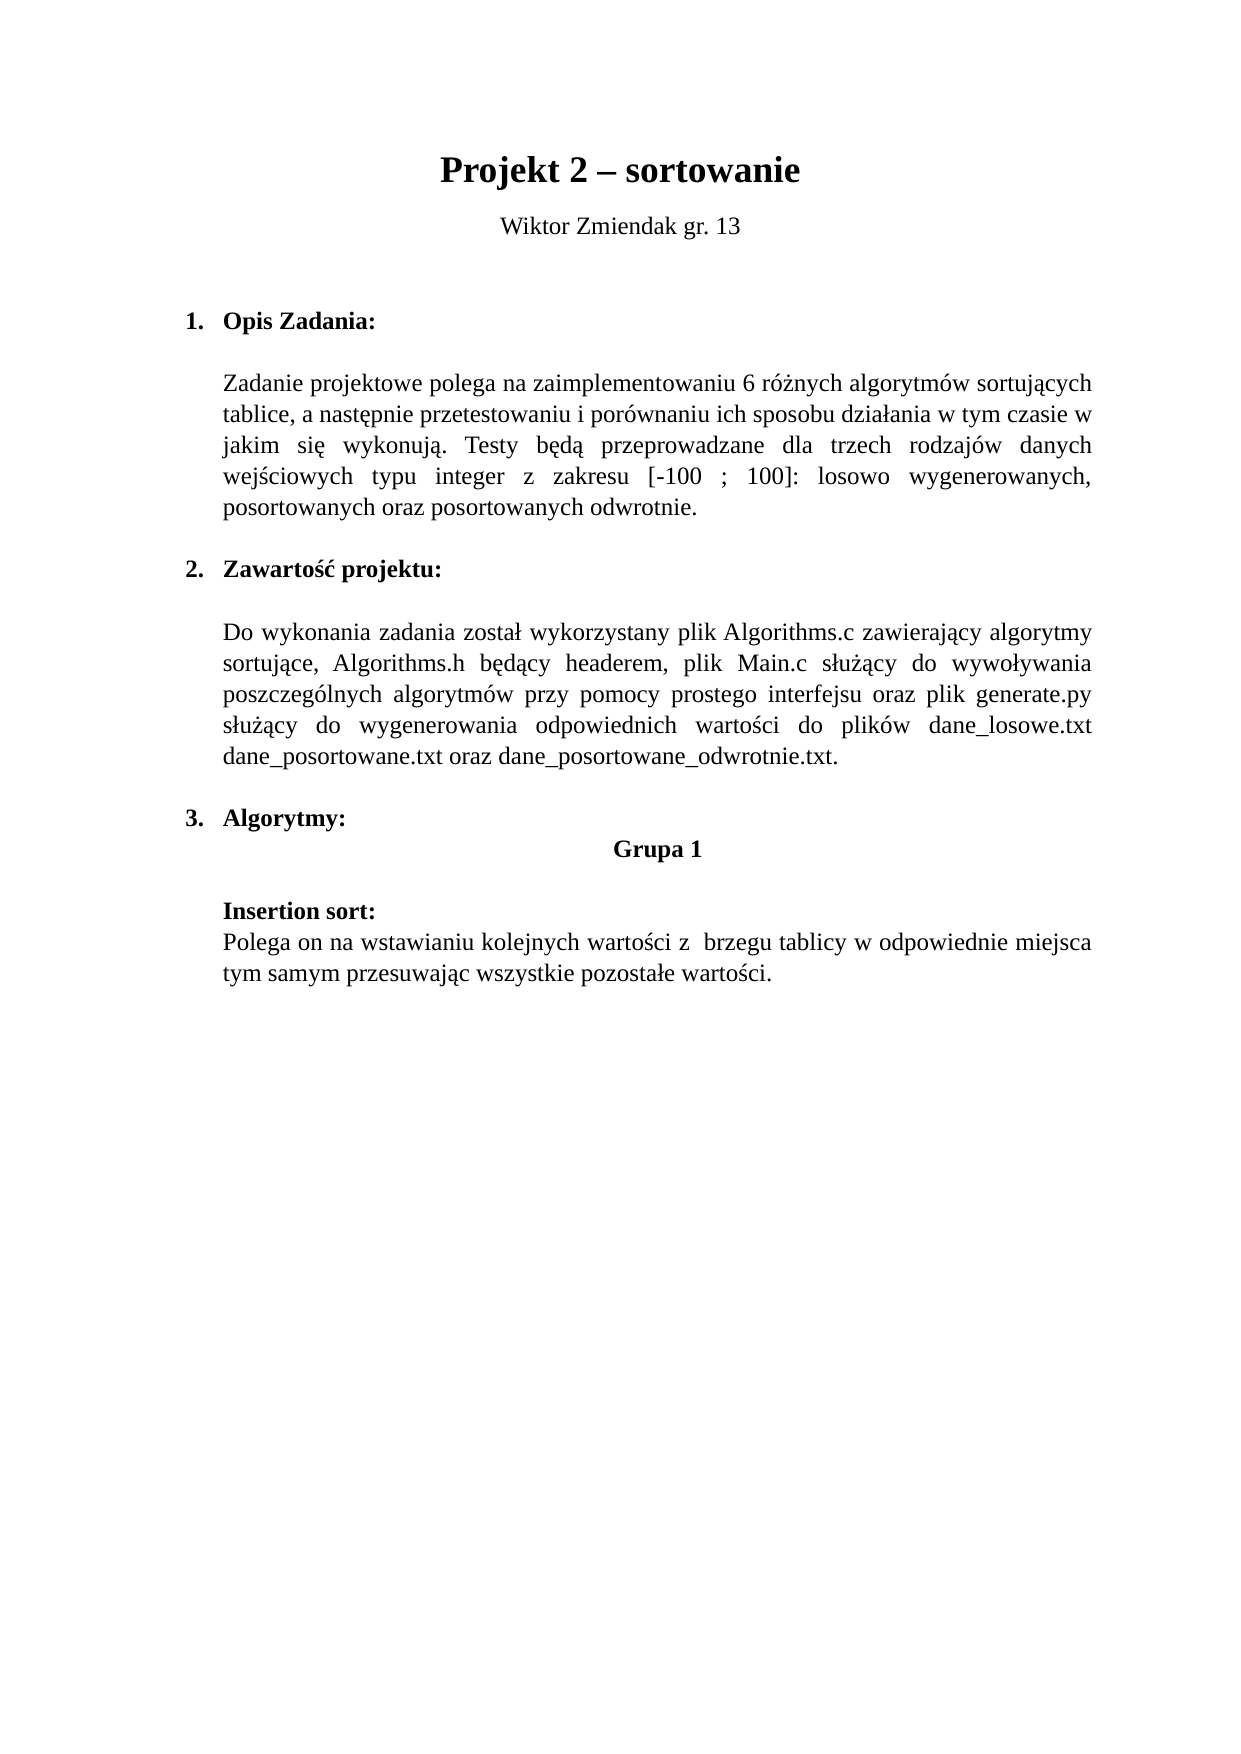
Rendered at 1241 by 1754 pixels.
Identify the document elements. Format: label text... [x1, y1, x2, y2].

list Algorytmy: [185, 803, 1093, 832]
list Opis Zadania: [185, 306, 1093, 335]
list Insertion sort: [223, 896, 1093, 925]
list Polega on na wstawianiu kolejnych wartości z brzegu tablicy w odpowiednie miejsca tym samym przesuwając wszystkie pozostałe wartości. [223, 927, 1093, 987]
list Zadanie projektowe polega na zaimplementowaniu 6 różnych algorytmów sortujących tablice, a następnie przetestowaniu i porównaniu ich sposobu działania w tym czasie w jakim się wykonują. Testy będą przeprowadzane dla trzech rodzajów danych wejściowych typu integer z zakresu [-100 ; 100]: losowo wygenerowanych, posortowanych oraz posortowanych odwrotnie. [223, 368, 1093, 521]
list Do wykonania zadania został wykorzystany plik Algorithms.c zawierający algorytmy sortujące, Algorithms.h będący headerem, plik Main.c służący do wywoływania poszczególnych algorytmów przy pomocy prostego interfejsu oraz plik generate.py służący do wygenerowania odpowiednich wartości do plików dane_losowe.txt dane_posortowane.txt oraz dane_posortowane_odwrotnie.txt. [223, 617, 1093, 769]
text Projekt 2 – sortowanie [148, 148, 1093, 191]
list Zawartość projektu: [185, 554, 1093, 583]
text Wiktor Zmiendak gr. 13 [148, 211, 1093, 239]
list Grupa 1 [223, 834, 1093, 863]
